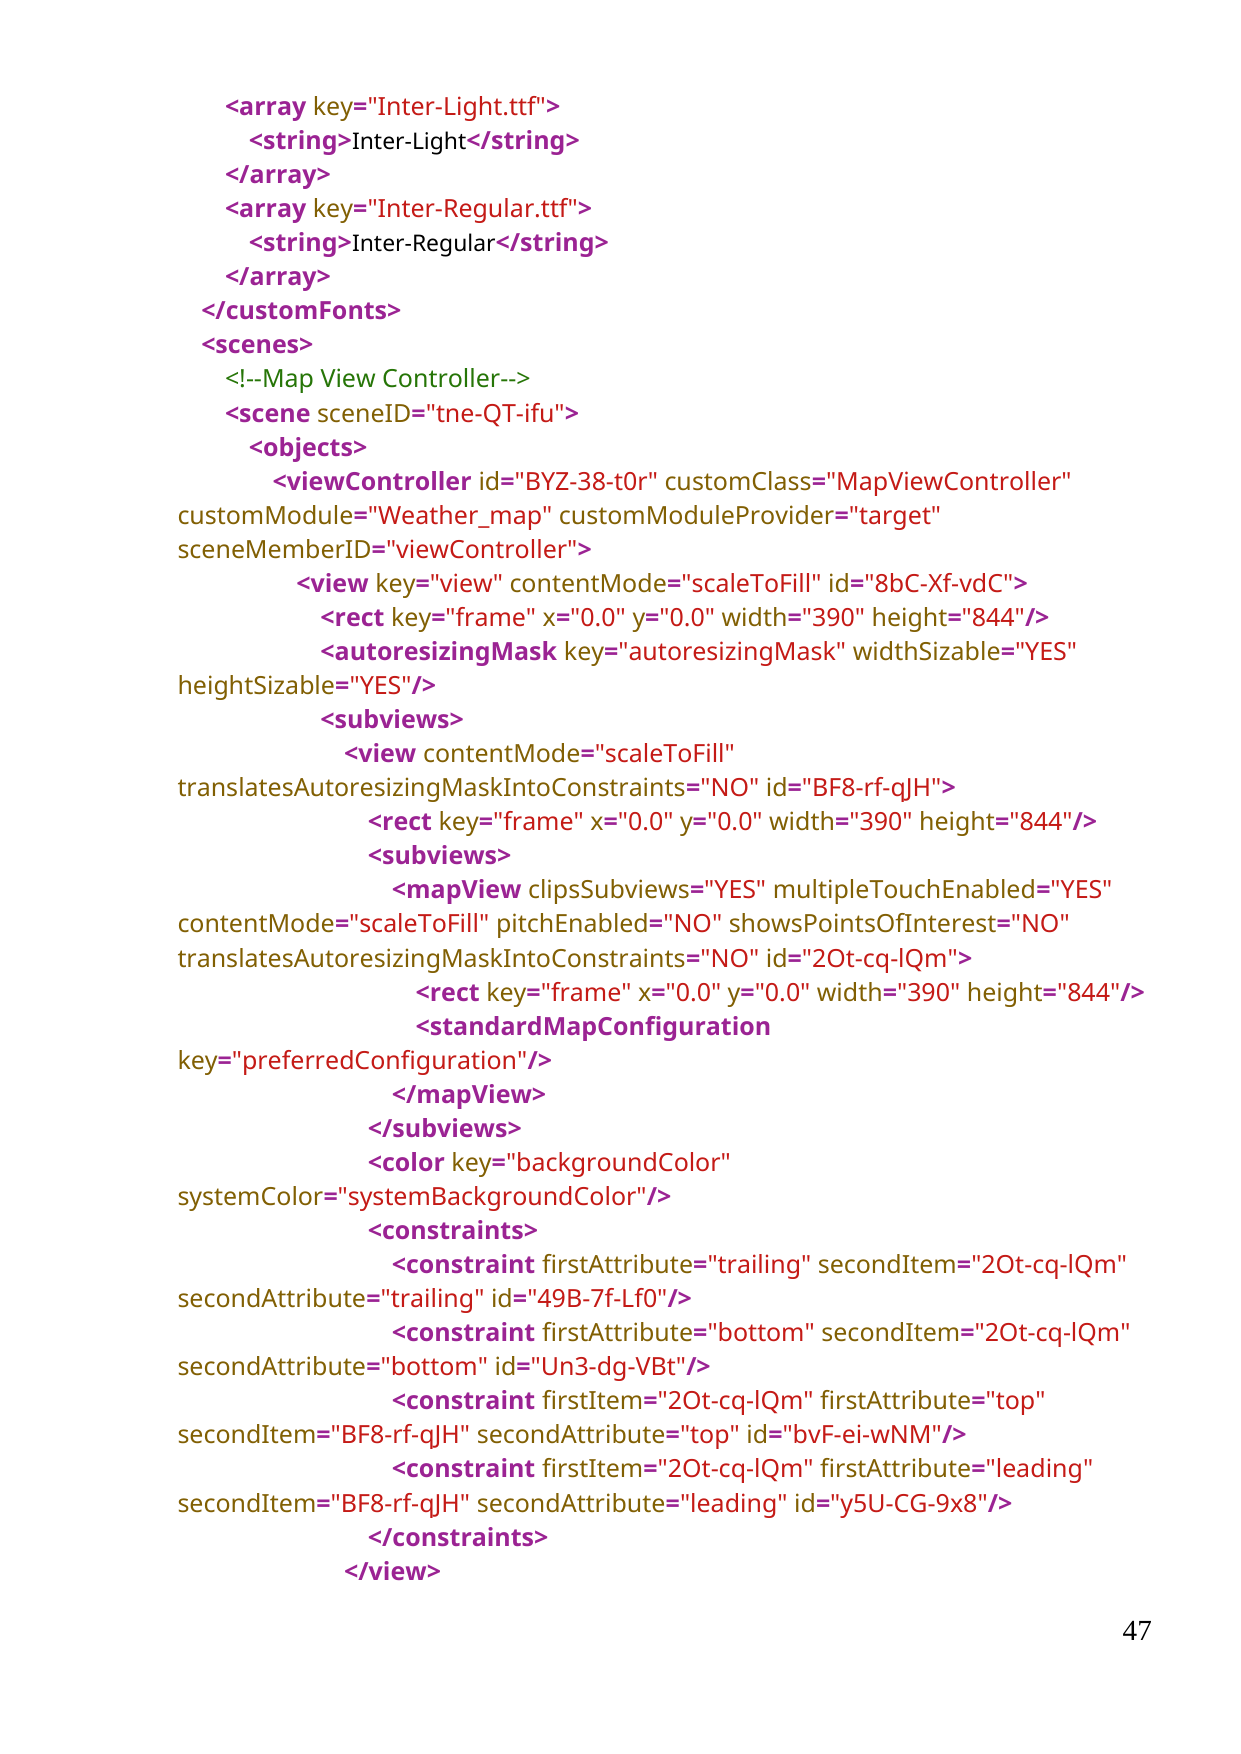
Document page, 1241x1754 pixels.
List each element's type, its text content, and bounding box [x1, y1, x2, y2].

text <standardMapConfiguration key="preferredConfiguration"/> [177, 1008, 1152, 1076]
text </subviews> [177, 1111, 1152, 1144]
text <subviews> [177, 838, 1152, 872]
text <viewController id="BYZ-38-t0r" customClass="MapViewController" customModule="Weather_map" customModuleProvider="target" sceneMemberID="viewController"> [177, 463, 1152, 566]
text <string>Inter-Regular</string> [177, 225, 1152, 259]
text </array> [177, 259, 1152, 293]
text </mapView> [177, 1076, 1152, 1111]
text <color key="backgroundColor" systemColor="systemBackgroundColor"/> [177, 1144, 1152, 1213]
text <constraints> [177, 1213, 1152, 1247]
text </customFonts> [177, 293, 1152, 327]
text <string>Inter-Light</string> [177, 123, 1152, 157]
text <mapView clipsSubviews="YES" multipleTouchEnabled="YES" contentMode="scaleToFill" pitchEnabled="NO" showsPointsOfInterest="NO" translatesAutoresizingMaskIntoConstraints="NO" id="2Ot-cq-lQm"> [177, 872, 1152, 974]
text </array> [177, 157, 1152, 191]
text <constraint firstAttribute="bottom" secondItem="2Ot-cq-lQm" secondAttribute="bottom" id="Un3-dg-VBt"/> [177, 1315, 1152, 1383]
text <rect key="frame" x="0.0" y="0.0" width="390" height="844"/> [177, 804, 1152, 838]
text <view key="view" contentMode="scaleToFill" id="8bC-Xf-vdC"> [177, 566, 1152, 599]
text <constraint firstItem="2Ot-cq-lQm" firstAttribute="leading" secondItem="BF8-rf-qJH" secondAttribute="leading" id="y5U-CG-9x8"/> [177, 1451, 1152, 1519]
text <constraint firstItem="2Ot-cq-lQm" firstAttribute="top" secondItem="BF8-rf-qJH" secondAttribute="top" id="bvF-ei-wNM"/> [177, 1383, 1152, 1451]
text <rect key="frame" x="0.0" y="0.0" width="390" height="844"/> [177, 974, 1152, 1008]
text </constraints> [177, 1519, 1152, 1553]
text <objects> [177, 429, 1152, 463]
text <!--Map View Controller--> [177, 361, 1152, 395]
text <subviews> [177, 702, 1152, 736]
text <view contentMode="scaleToFill" translatesAutoresizingMaskIntoConstraints="NO" id="BF8-rf-qJH"> [177, 736, 1152, 804]
text <array key="Inter-Regular.ttf"> [177, 191, 1152, 225]
text <scene sceneID="tne-QT-ifu"> [177, 395, 1152, 429]
text </view> [177, 1553, 1152, 1587]
text <scenes> [177, 327, 1152, 361]
text <rect key="frame" x="0.0" y="0.0" width="390" height="844"/> [177, 599, 1152, 634]
text <autoresizingMask key="autoresizingMask" widthSizable="YES" heightSizable="YES"/> [177, 634, 1152, 702]
text <array key="Inter-Light.ttf"> [177, 89, 1152, 123]
text <constraint firstAttribute="trailing" secondItem="2Ot-cq-lQm" secondAttribute="trailing" id="49B-7f-Lf0"/> [177, 1247, 1152, 1315]
